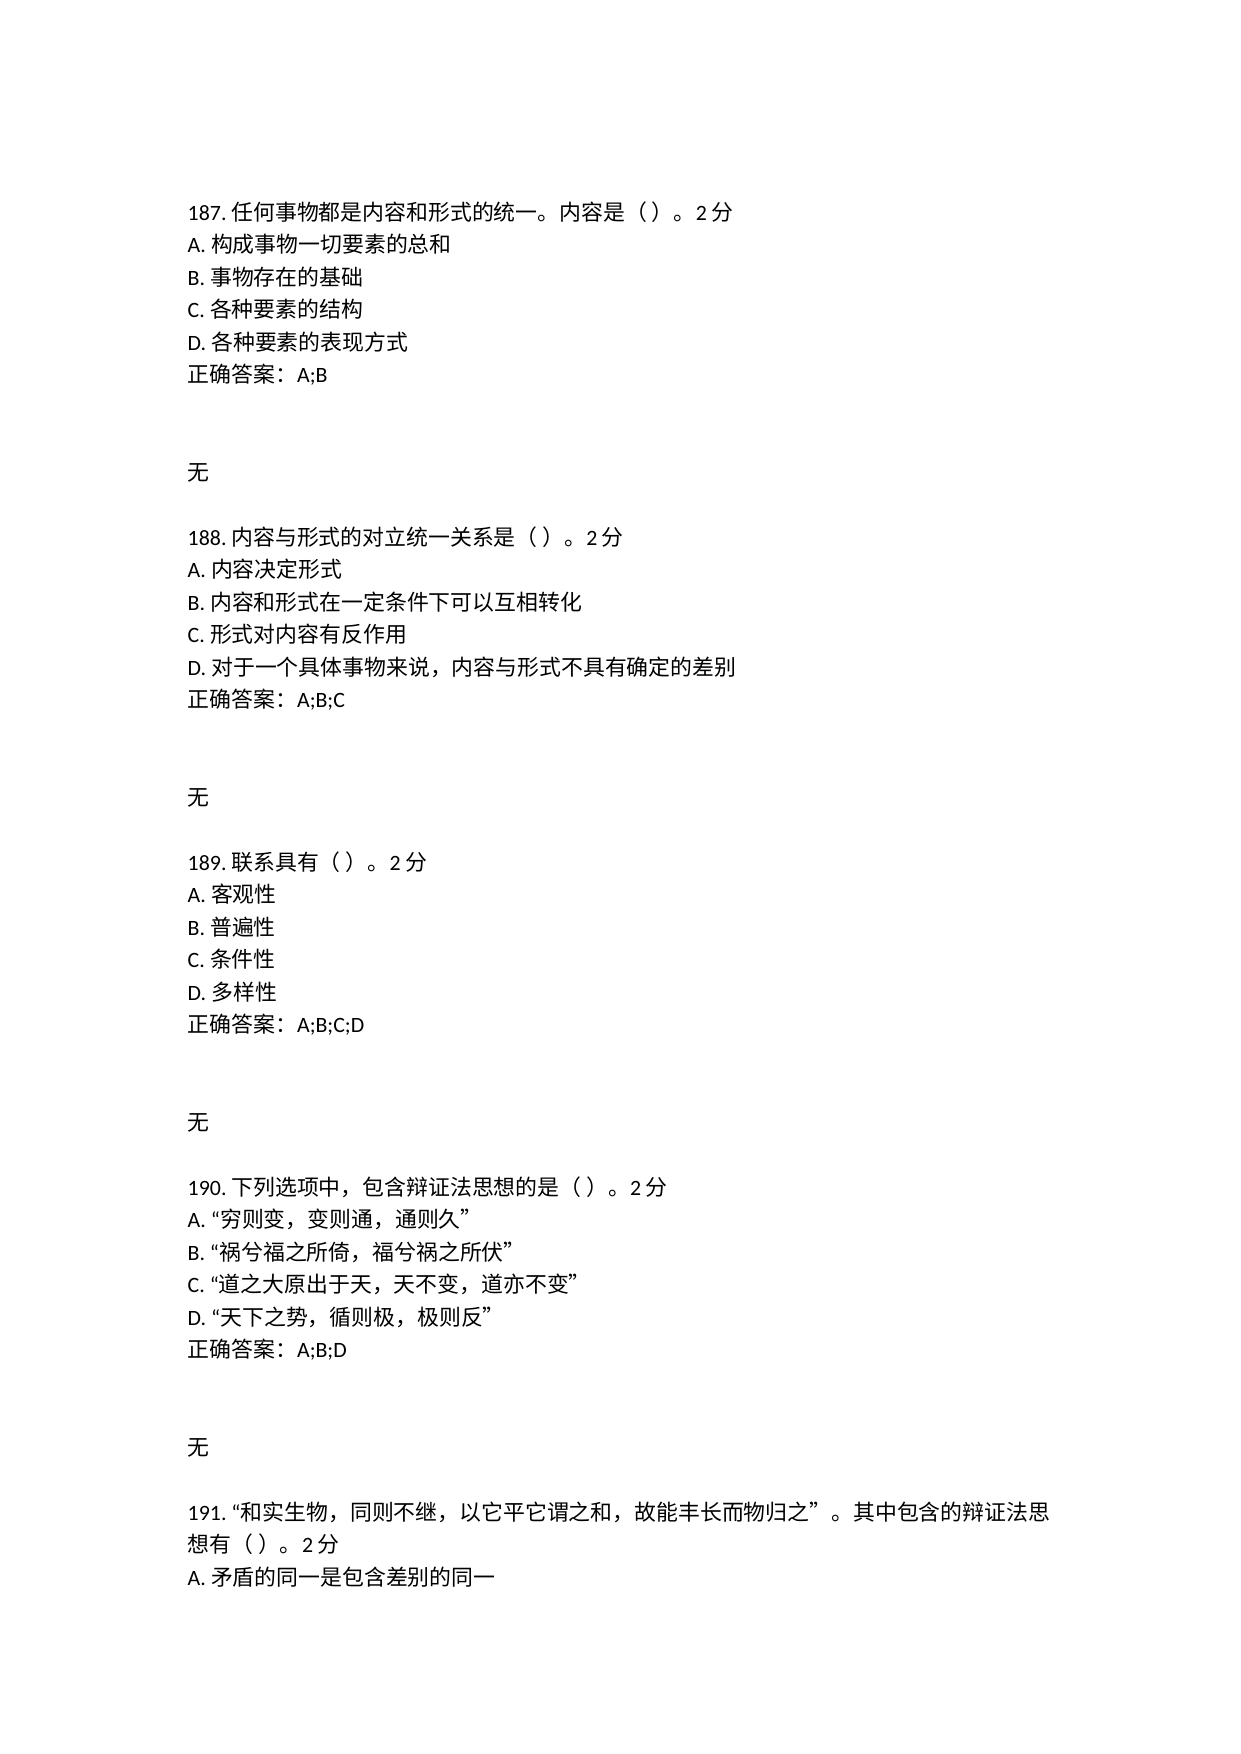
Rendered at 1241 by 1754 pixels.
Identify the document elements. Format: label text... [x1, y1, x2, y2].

text C. 条件性 [187, 942, 1053, 974]
text B. 事物存在的基础 [187, 259, 1053, 292]
text B. 内容和形式在一定条件下可以互相转化 [187, 584, 1053, 617]
text D. 多样性 [187, 974, 1053, 1007]
text C. “道之大原出于天，天不变，道亦不变” [187, 1267, 1053, 1299]
text D. “天下之势，循则极，极则反” [187, 1299, 1053, 1332]
text C. 形式对内容有反作用 [187, 617, 1053, 649]
text 187. 任何事物都是内容和形式的统一。内容是（ ）。2分 [187, 194, 1053, 227]
text 正确答案：A;B;C [187, 682, 1053, 714]
text B. 普遍性 [187, 909, 1053, 942]
text 无 [187, 779, 1053, 812]
text 无 [187, 1104, 1053, 1137]
text D. 各种要素的表现方式 [187, 324, 1053, 357]
text A. 矛盾的同一是包含差别的同一 [187, 1559, 1053, 1592]
text 188. 内容与形式的对立统一关系是（ ）。2分 [187, 519, 1053, 552]
text A. 客观性 [187, 877, 1053, 909]
text 无 [187, 454, 1053, 487]
text 正确答案：A;B;C;D [187, 1007, 1053, 1039]
text 190. 下列选项中，包含辩证法思想的是（ ）。2分 [187, 1169, 1053, 1202]
text 正确答案：A;B [187, 357, 1053, 389]
text A. 构成事物一切要素的总和 [187, 227, 1053, 259]
text 191. “和实生物，同则不继，以它平它谓之和，故能丰长而物归之”。其中包含的辩证法思想有（ ）。2分 [187, 1494, 1053, 1559]
text A. 内容决定形式 [187, 552, 1053, 584]
text A. “穷则变，变则通，通则久” [187, 1202, 1053, 1234]
text 正确答案：A;B;D [187, 1332, 1053, 1364]
text C. 各种要素的结构 [187, 292, 1053, 324]
text 无 [187, 1429, 1053, 1462]
text 189. 联系具有（ ）。2分 [187, 844, 1053, 877]
text D. 对于一个具体事物来说，内容与形式不具有确定的差别 [187, 649, 1053, 682]
text B. “祸兮福之所倚，福兮祸之所伏” [187, 1234, 1053, 1267]
